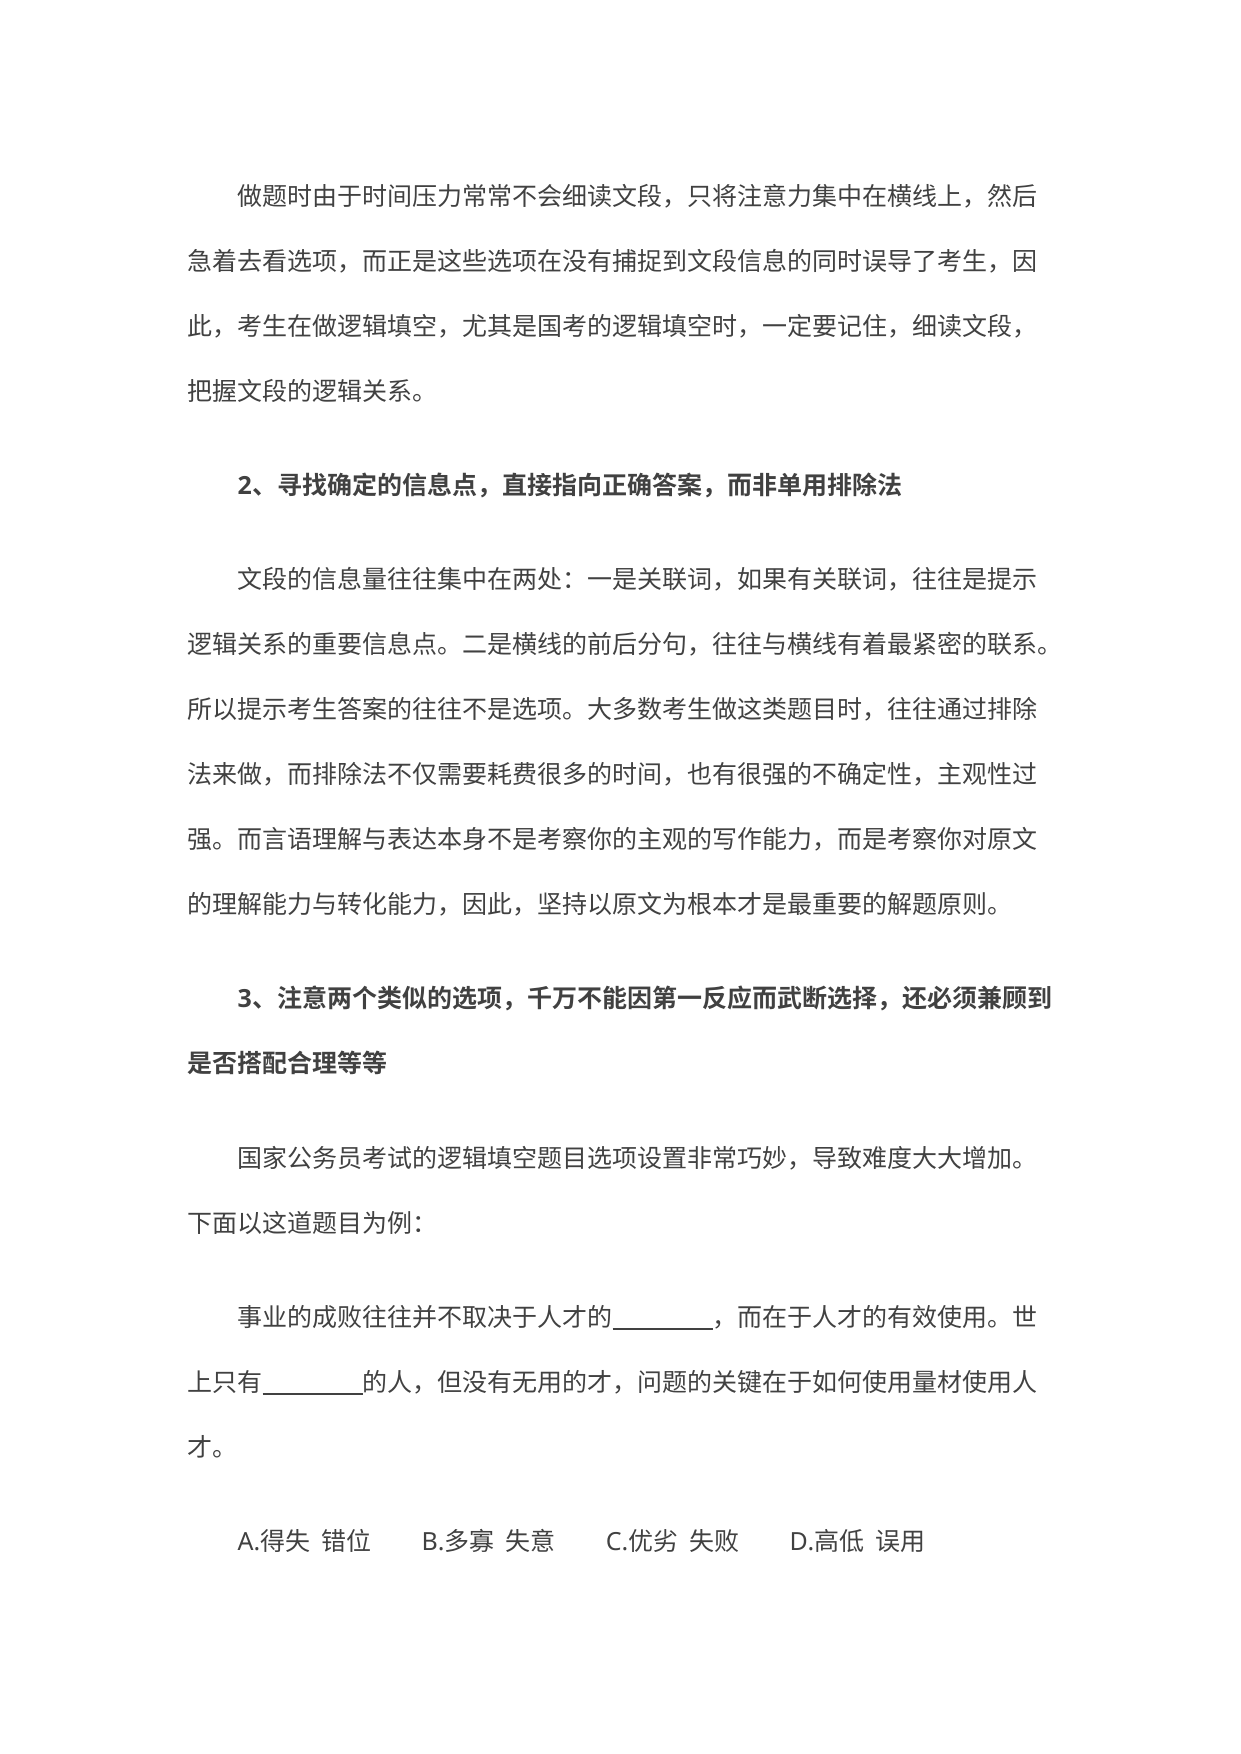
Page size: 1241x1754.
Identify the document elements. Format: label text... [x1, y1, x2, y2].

text 国家公务员考试的逻辑填空题目选项设置非常巧妙，导致难度大大增加。下面以这道题目为例： [187, 1124, 1053, 1254]
text A.得失 错位 B.多寡 失意 C.优劣 失败 D.高低 误用 [187, 1507, 1053, 1572]
text 3、注意两个类似的选项，千万不能因第一反应而武断选择，还必须兼顾到是否搭配合理等等 [187, 964, 1053, 1094]
text 2、寻找确定的信息点，直接指向正确答案，而非单用排除法 [187, 451, 1053, 516]
text 做题时由于时间压力常常不会细读文段，只将注意力集中在横线上，然后急着去看选项，而正是这些选项在没有捕捉到文段信息的同时误导了考生，因此，考生在做逻辑填空，尤其是国考的逻辑填空时，一定要记住，细读文段，把握文段的逻辑关系。 [187, 162, 1053, 422]
text 文段的信息量往往集中在两处：一是关联词，如果有关联词，往往是提示逻辑关系的重要信息点。二是横线的前后分句，往往与横线有着最紧密的联系。所以提示考生答案的往往不是选项。大多数考生做这类题目时，往往通过排除法来做，而排除法不仅需要耗费很多的时间，也有很强的不确定性，主观性过强。而言语理解与表达本身不是考察你的主观的写作能力，而是考察你对原文的理解能力与转化能力，因此，坚持以原文为根本才是最重要的解题原则。 [187, 545, 1053, 935]
text 事业的成败往往并不取决于人才的 ，而在于人才的有效使用。世上只有 的人，但没有无用的才，问题的关键在于如何使用量材使用人才。 [187, 1283, 1053, 1478]
